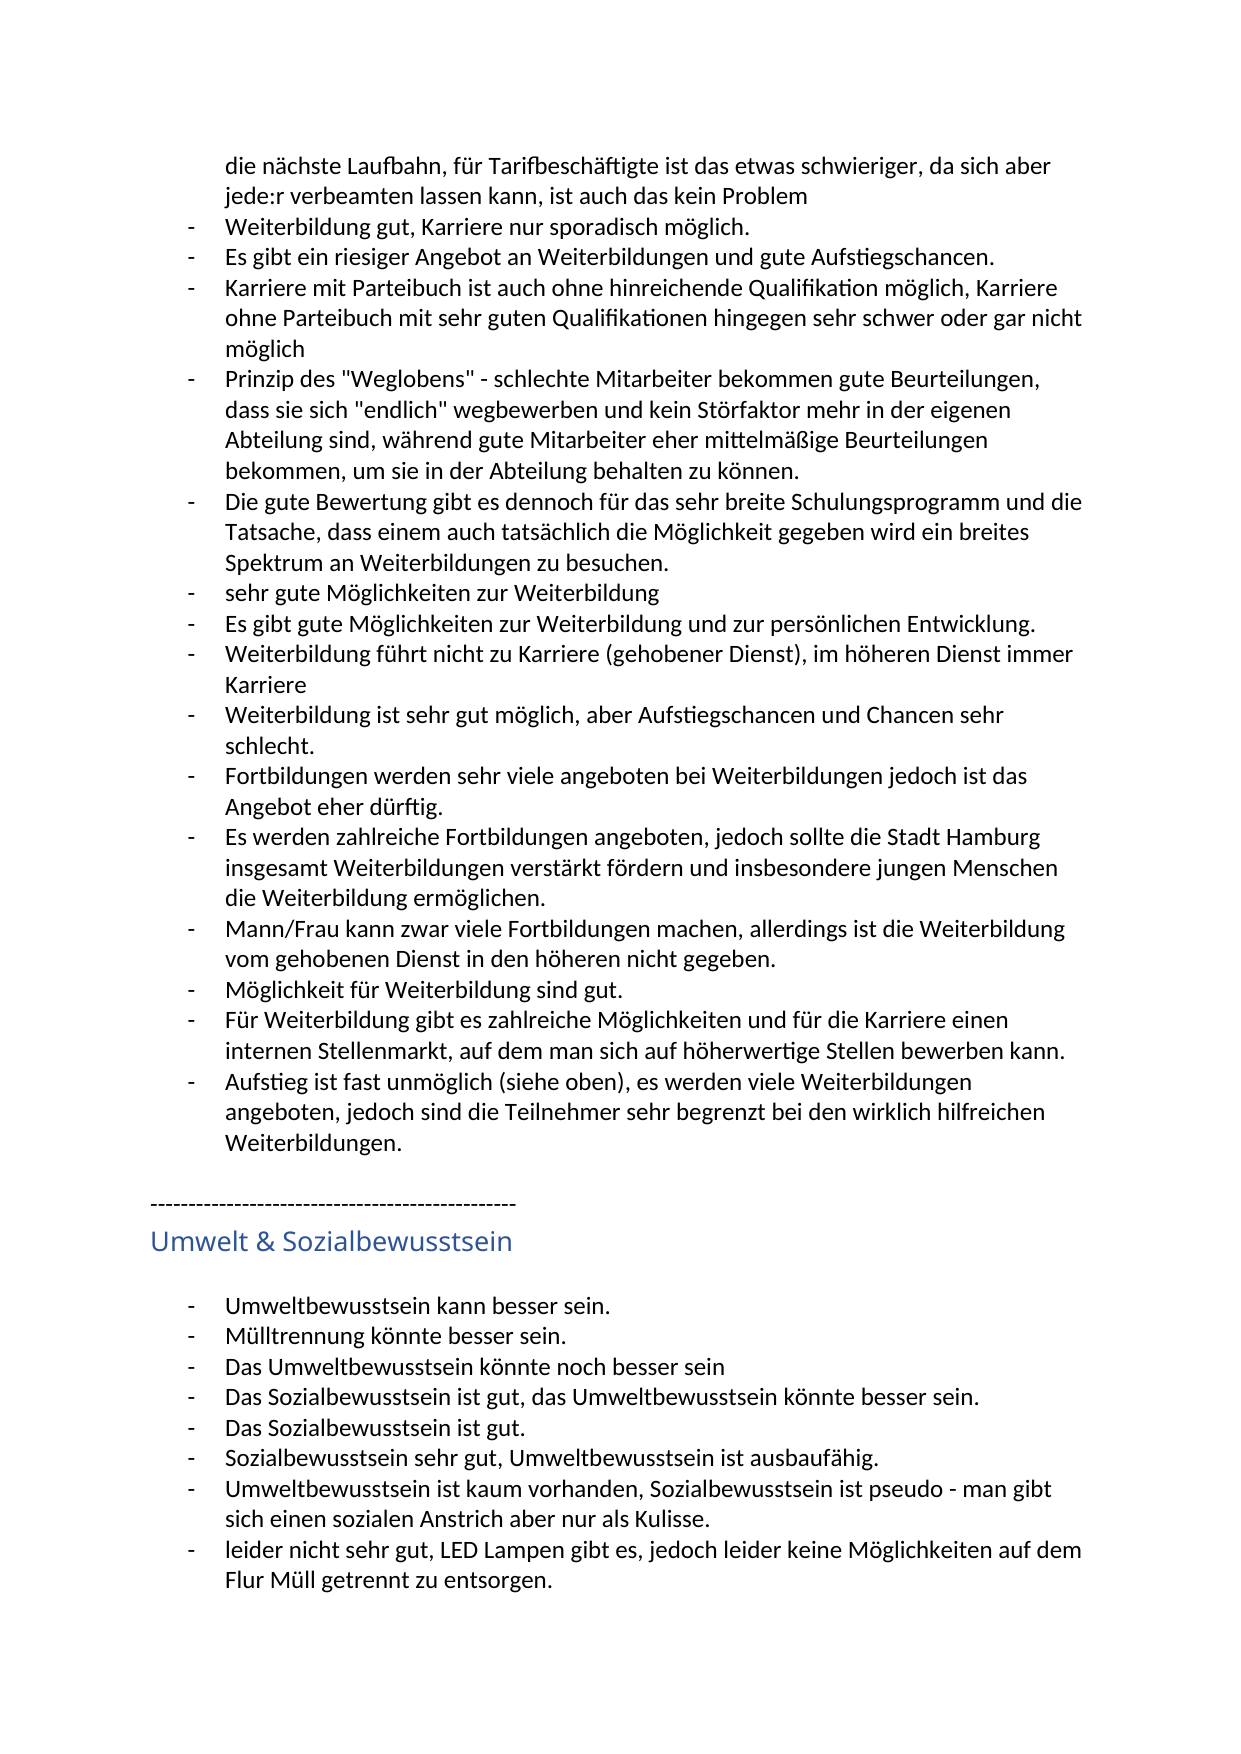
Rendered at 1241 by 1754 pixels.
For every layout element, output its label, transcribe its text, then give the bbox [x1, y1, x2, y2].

list Für Weiterbildung gibt es zahlreiche Möglichkeiten und für die Karriere einen internen Stellenmarkt, auf dem man sich auf höherwertige Stellen bewerben kann. [187, 1004, 1090, 1066]
list Fortbildungen werden sehr viele angeboten bei Weiterbildungen jedoch ist das Angebot eher dürftig. [187, 760, 1090, 821]
list Weiterbildung ist sehr gut möglich, aber Aufstiegschancen und Chancen sehr schlecht. [187, 699, 1090, 760]
list Es gibt gute Möglichkeiten zur Weiterbildung und zur persönlichen Entwicklung. [187, 608, 1090, 638]
list Das Umweltbewusstsein könnte noch besser sein [187, 1351, 1090, 1381]
list Mülltrennung könnte besser sein. [187, 1320, 1090, 1351]
list Weiterbildung gut, Karriere nur sporadisch möglich. [187, 211, 1090, 242]
list Umweltbewusstsein kann besser sein. [187, 1290, 1090, 1320]
list Umweltbewusstsein ist kaum vorhanden, Sozialbewusstsein ist pseudo - man gibt sich einen sozialen Anstrich aber nur als Kulisse. [187, 1473, 1090, 1534]
list Möglichkeit für Weiterbildung sind gut. [187, 974, 1090, 1004]
list Das Sozialbewusstsein ist gut. [187, 1412, 1090, 1442]
list Aufstieg ist fast unmöglich (siehe oben), es werden viele Weiterbildungen angeboten, jedoch sind die Teilnehmer sehr begrenzt bei den wirklich hilfreichen Weiterbildungen. [187, 1066, 1090, 1157]
list Prinzip des "Weglobens" - schlechte Mitarbeiter bekommen gute Beurteilungen, dass sie sich "endlich" wegbewerben und kein Störfaktor mehr in der eigenen Abteilung sind, während gute Mitarbeiter eher mittelmäßige Beurteilungen bekommen, um sie in der Abteilung behalten zu können. [187, 364, 1090, 486]
list Weiterbildung führt nicht zu Karriere (gehobener Dienst), im höheren Dienst immer Karriere [187, 638, 1090, 699]
list sehr gute Möglichkeiten zur Weiterbildung [187, 577, 1090, 608]
subtitle Umwelt & Sozialbewusstsein [150, 1222, 1090, 1259]
list Mann/Frau kann zwar viele Fortbildungen machen, allerdings ist die Weiterbildung vom gehobenen Dienst in den höheren nicht gegeben. [187, 913, 1090, 974]
list Das Sozialbewusstsein ist gut, das Umweltbewusstsein könnte besser sein. [187, 1381, 1090, 1412]
list Es gibt ein riesiger Angebot an Weiterbildungen und gute Aufstiegschancen. [187, 242, 1090, 272]
list Es werden zahlreiche Fortbildungen angeboten, jedoch sollte die Stadt Hamburg insgesamt Weiterbildungen verstärkt fördern und insbesondere jungen Menschen die Weiterbildung ermöglichen. [187, 821, 1090, 913]
text ------------------------------------------------ [150, 1188, 1090, 1218]
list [187, 150, 1090, 211]
list Die gute Bewertung gibt es dennoch für das sehr breite Schulungsprogramm und die Tatsache, dass einem auch tatsächlich die Möglichkeit gegeben wird ein breites Spektrum an Weiterbildungen zu besuchen. [187, 486, 1090, 577]
list leider nicht sehr gut, LED Lampen gibt es, jedoch leider keine Möglichkeiten auf dem Flur Müll getrennt zu entsorgen. [187, 1534, 1090, 1595]
list Sozialbewusstsein sehr gut, Umweltbewusstsein ist ausbaufähig. [187, 1442, 1090, 1473]
list Karriere mit Parteibuch ist auch ohne hinreichende Qualifikation möglich, Karriere ohne Parteibuch mit sehr guten Qualifikationen hingegen sehr schwer oder gar nicht möglich [187, 272, 1090, 364]
